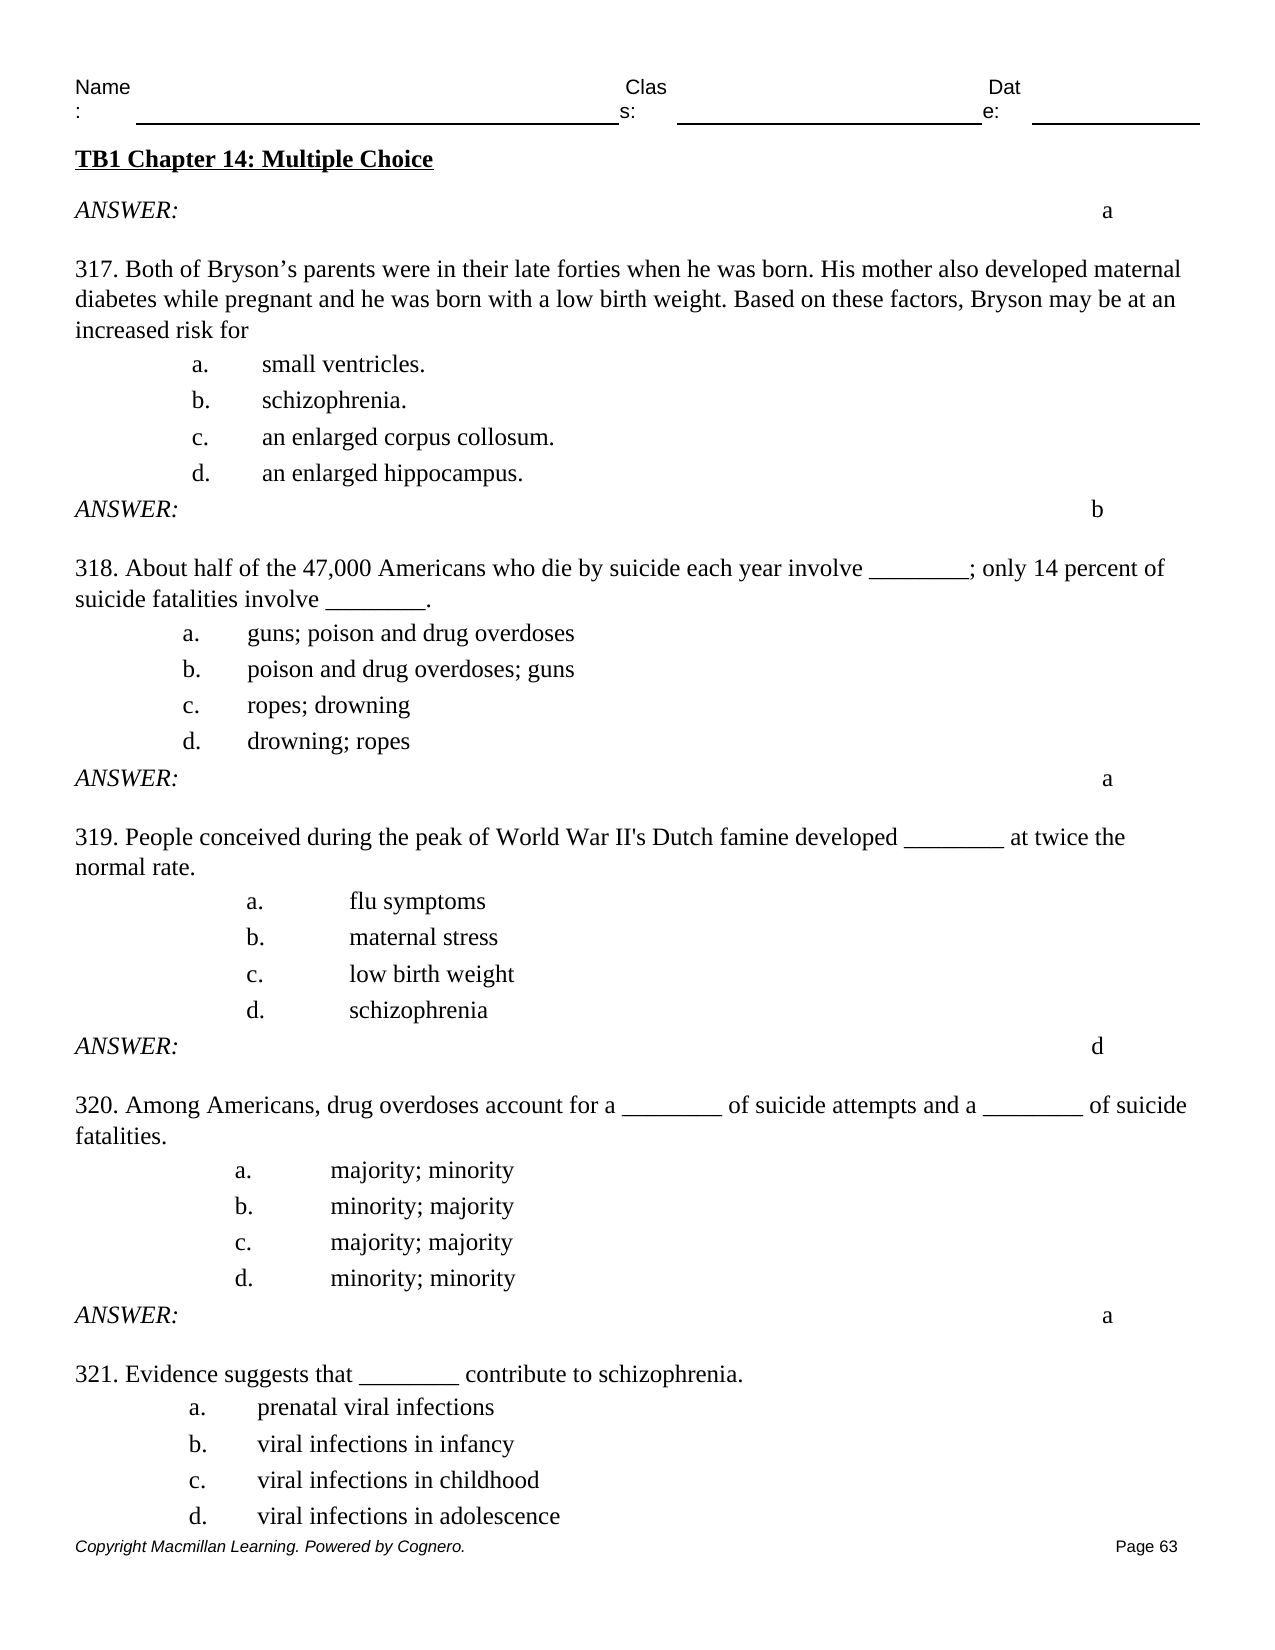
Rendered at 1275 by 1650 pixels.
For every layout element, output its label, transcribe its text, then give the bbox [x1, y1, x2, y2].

table_header 320. Among Americans, drug overdoses account for a ________ of suicide attempts and a ________ of suicide fatalities. [75, 1090, 1200, 1332]
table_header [75, 192, 1200, 227]
table_header 318. About half of the 47,000 Americans who die by suicide each year involve ________; only 14 percent of suicide fatalities involve ________. [75, 553, 1200, 794]
table_header 319. People conceived during the peak of World War II's Dutch famine developed ________ at twice the normal rate. [75, 822, 1200, 1063]
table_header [75, 1359, 1200, 1534]
table_header 317. Both of Bryson’s parents were in their late forties when he was born. His mother also developed maternal diabetes while pregnant and he was born with a low birth weight. Based on these factors, Bryson may be at an increased risk for [75, 254, 1200, 526]
